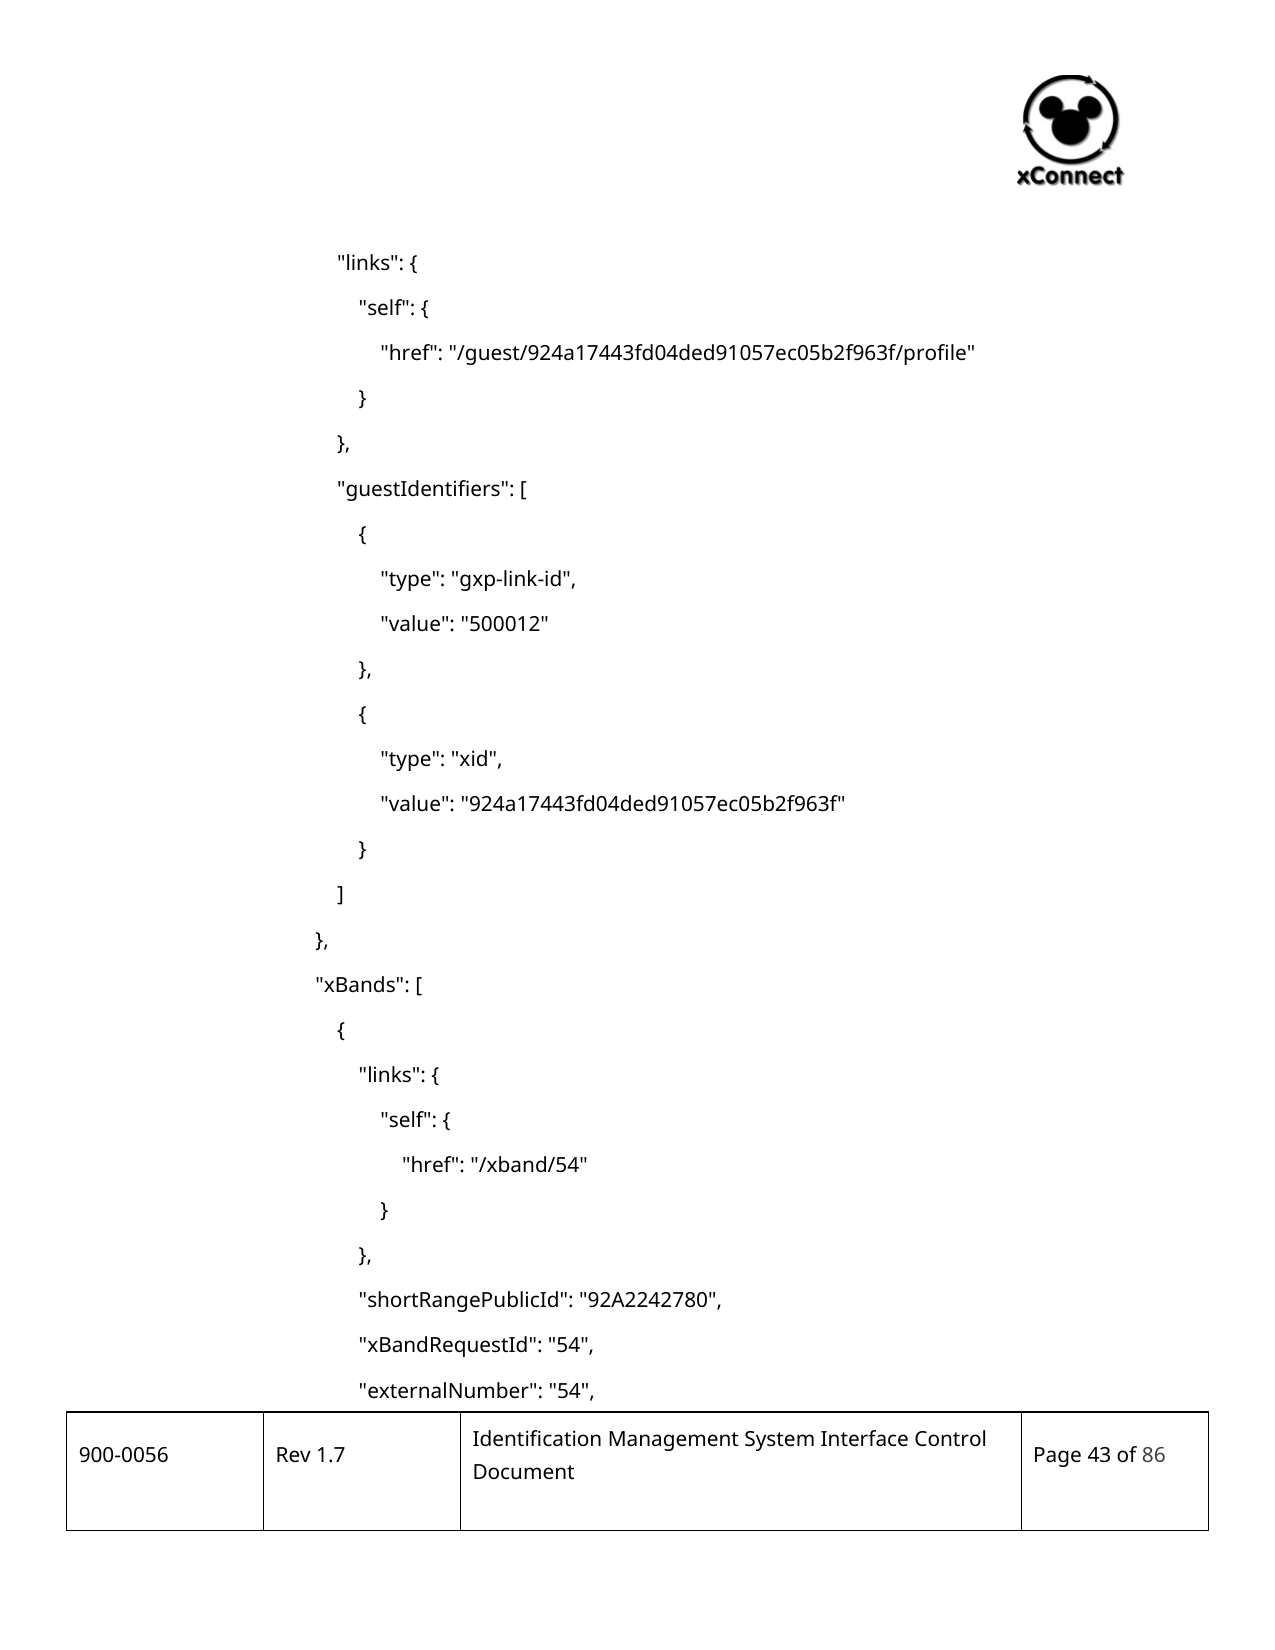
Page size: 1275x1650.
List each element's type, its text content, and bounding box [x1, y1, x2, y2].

text "self": { [272, 1105, 1125, 1133]
text "links": { [272, 1060, 1125, 1088]
text { [272, 1015, 1125, 1043]
text "xBands": [ [272, 970, 1125, 998]
text "links": { [272, 248, 1125, 277]
text } [272, 383, 1125, 412]
text "xBandRequestId": "54", [272, 1331, 1125, 1359]
text }, [272, 428, 1125, 457]
text } [272, 1195, 1125, 1224]
text { [272, 699, 1125, 728]
text { [272, 519, 1125, 547]
text "href": "/xband/54" [272, 1150, 1125, 1179]
text ] [272, 879, 1125, 908]
text }, [272, 925, 1125, 953]
text "value": "924a17443fd04ded91057ec05b2f963f" [272, 789, 1125, 818]
text } [272, 834, 1125, 863]
text "type": "gxp-link-id", [272, 564, 1125, 592]
text "guestIdentifiers": [ [272, 474, 1125, 502]
picture [1017, 75, 1125, 187]
text "externalNumber": "54", [272, 1376, 1125, 1404]
text "self": { [272, 293, 1125, 322]
text "type": "xid", [272, 744, 1125, 773]
text "shortRangePublicId": "92A2242780", [272, 1286, 1125, 1314]
text }, [272, 1240, 1125, 1269]
text "href": "/guest/924a17443fd04ded91057ec05b2f963f/profile" [272, 338, 1125, 367]
text }, [272, 654, 1125, 682]
text "value": "500012" [272, 609, 1125, 637]
